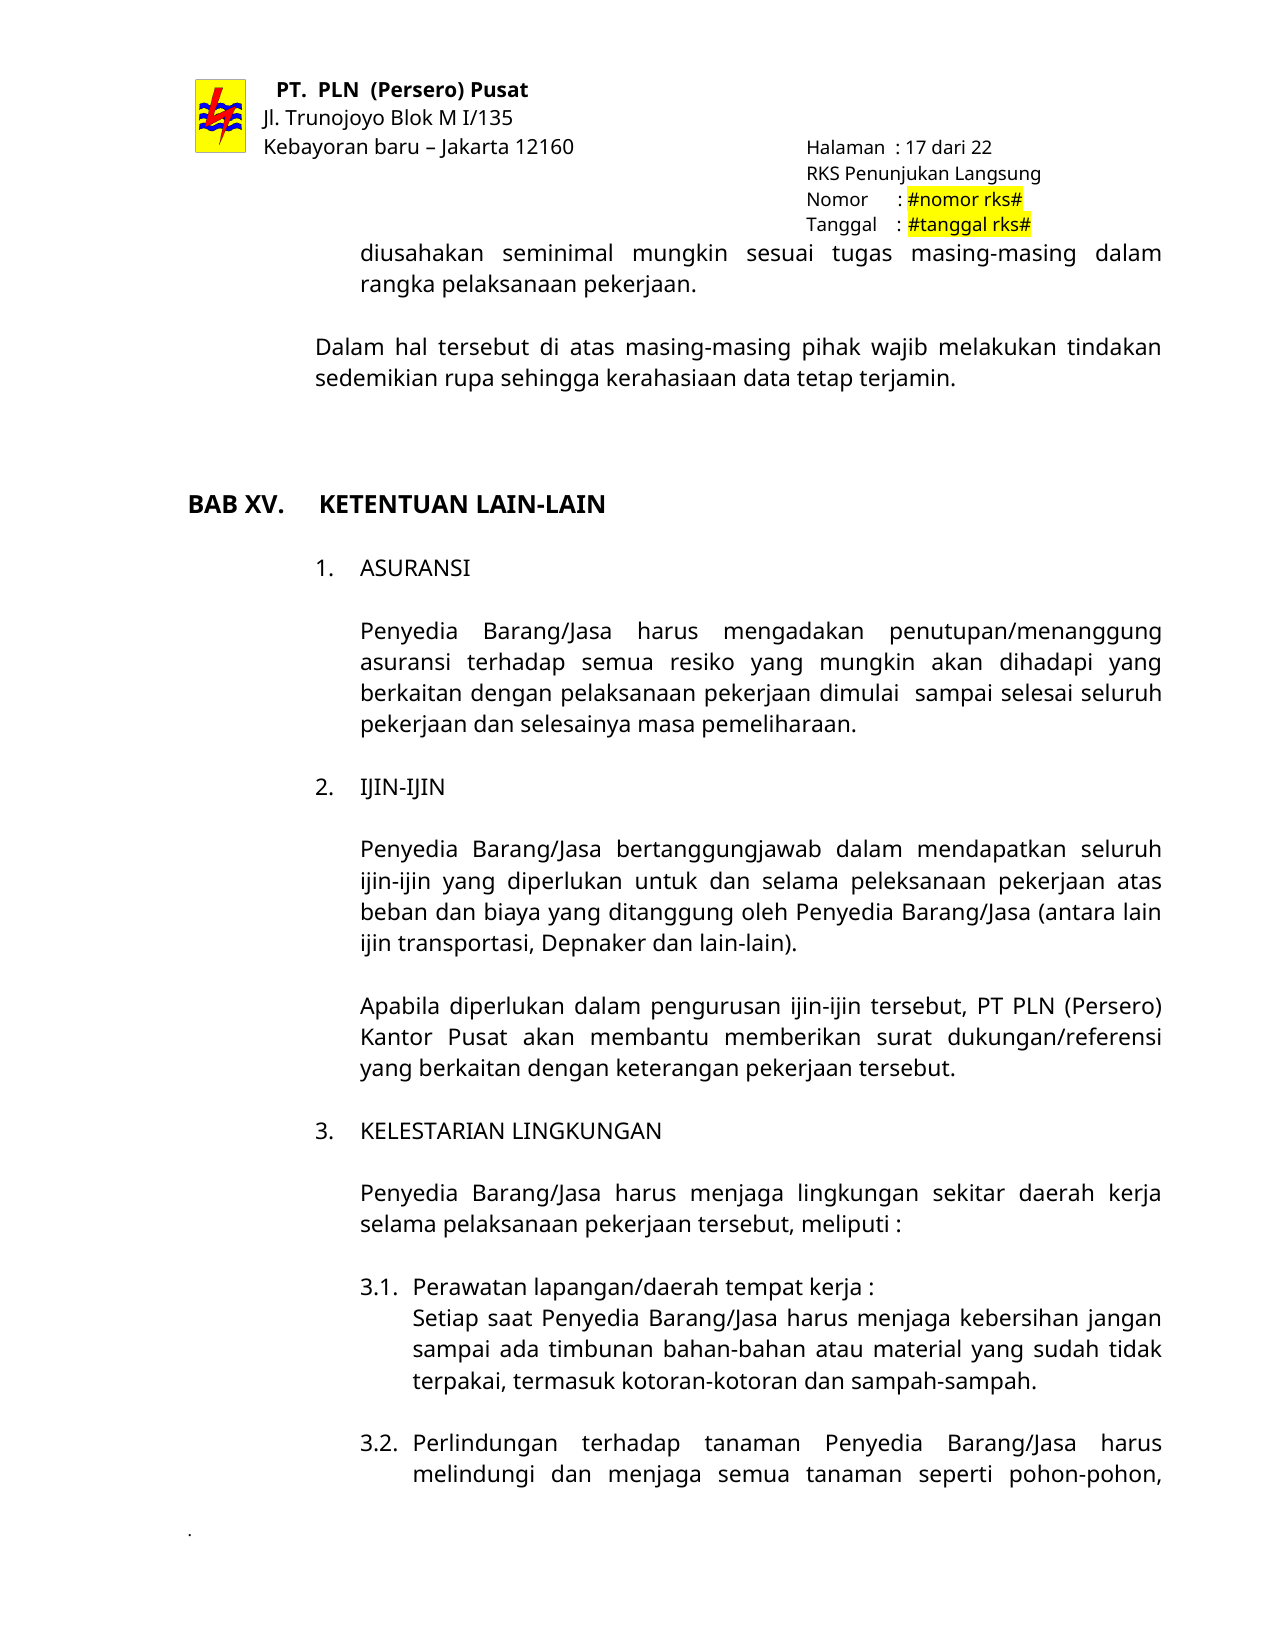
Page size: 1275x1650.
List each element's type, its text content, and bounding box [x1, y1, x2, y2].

text Penyedia Barang/Jasa bertanggungjawab dalam mendapatkan seluruh ijin-ijin yang diperlukan untuk dan selama peleksanaan pekerjaan atas beban dan biaya yang ditanggung oleh Penyedia Barang/Jasa (antara lain ijin transportasi, Depnaker dan lain-lain). [360, 833, 1163, 958]
picture [194, 78, 246, 154]
text Penyedia Barang/Jasa harus menjaga lingkungan sekitar daerah kerja selama pelaksanaan pekerjaan tersebut, meliputi : [360, 1177, 1163, 1240]
list Perawatan lapangan/daerah tempat kerja : [360, 1271, 1163, 1302]
text Penyedia Barang/Jasa harus mengadakan penutupan/menanggung asuransi terhadap semua resiko yang mungkin akan dihadapi yang berkaitan dengan pelaksanaan pekerjaan dimulai sampai selesai seluruh pekerjaan dan selesainya masa pemeliharaan. [360, 615, 1163, 740]
text Dalam hal tersebut di atas masing-masing pihak wajib melakukan tindakan sedemikian rupa sehingga kerahasiaan data tetap terjamin. [315, 331, 1163, 393]
list ASURANSI [315, 552, 1163, 583]
text BAB XV. KETENTUAN LAIN-LAIN [187, 487, 1163, 521]
list IJIN-IJIN [315, 771, 1163, 802]
text Apabila diperlukan dalam pengurusan ijin-ijin tersebut, PT PLN (Persero) Kantor Pusat akan membantu memberikan surat dukungan/referensi yang berkaitan dengan keterangan pekerjaan tersebut. [360, 990, 1163, 1083]
list KELESTARIAN LINGKUNGAN [315, 1115, 1163, 1146]
